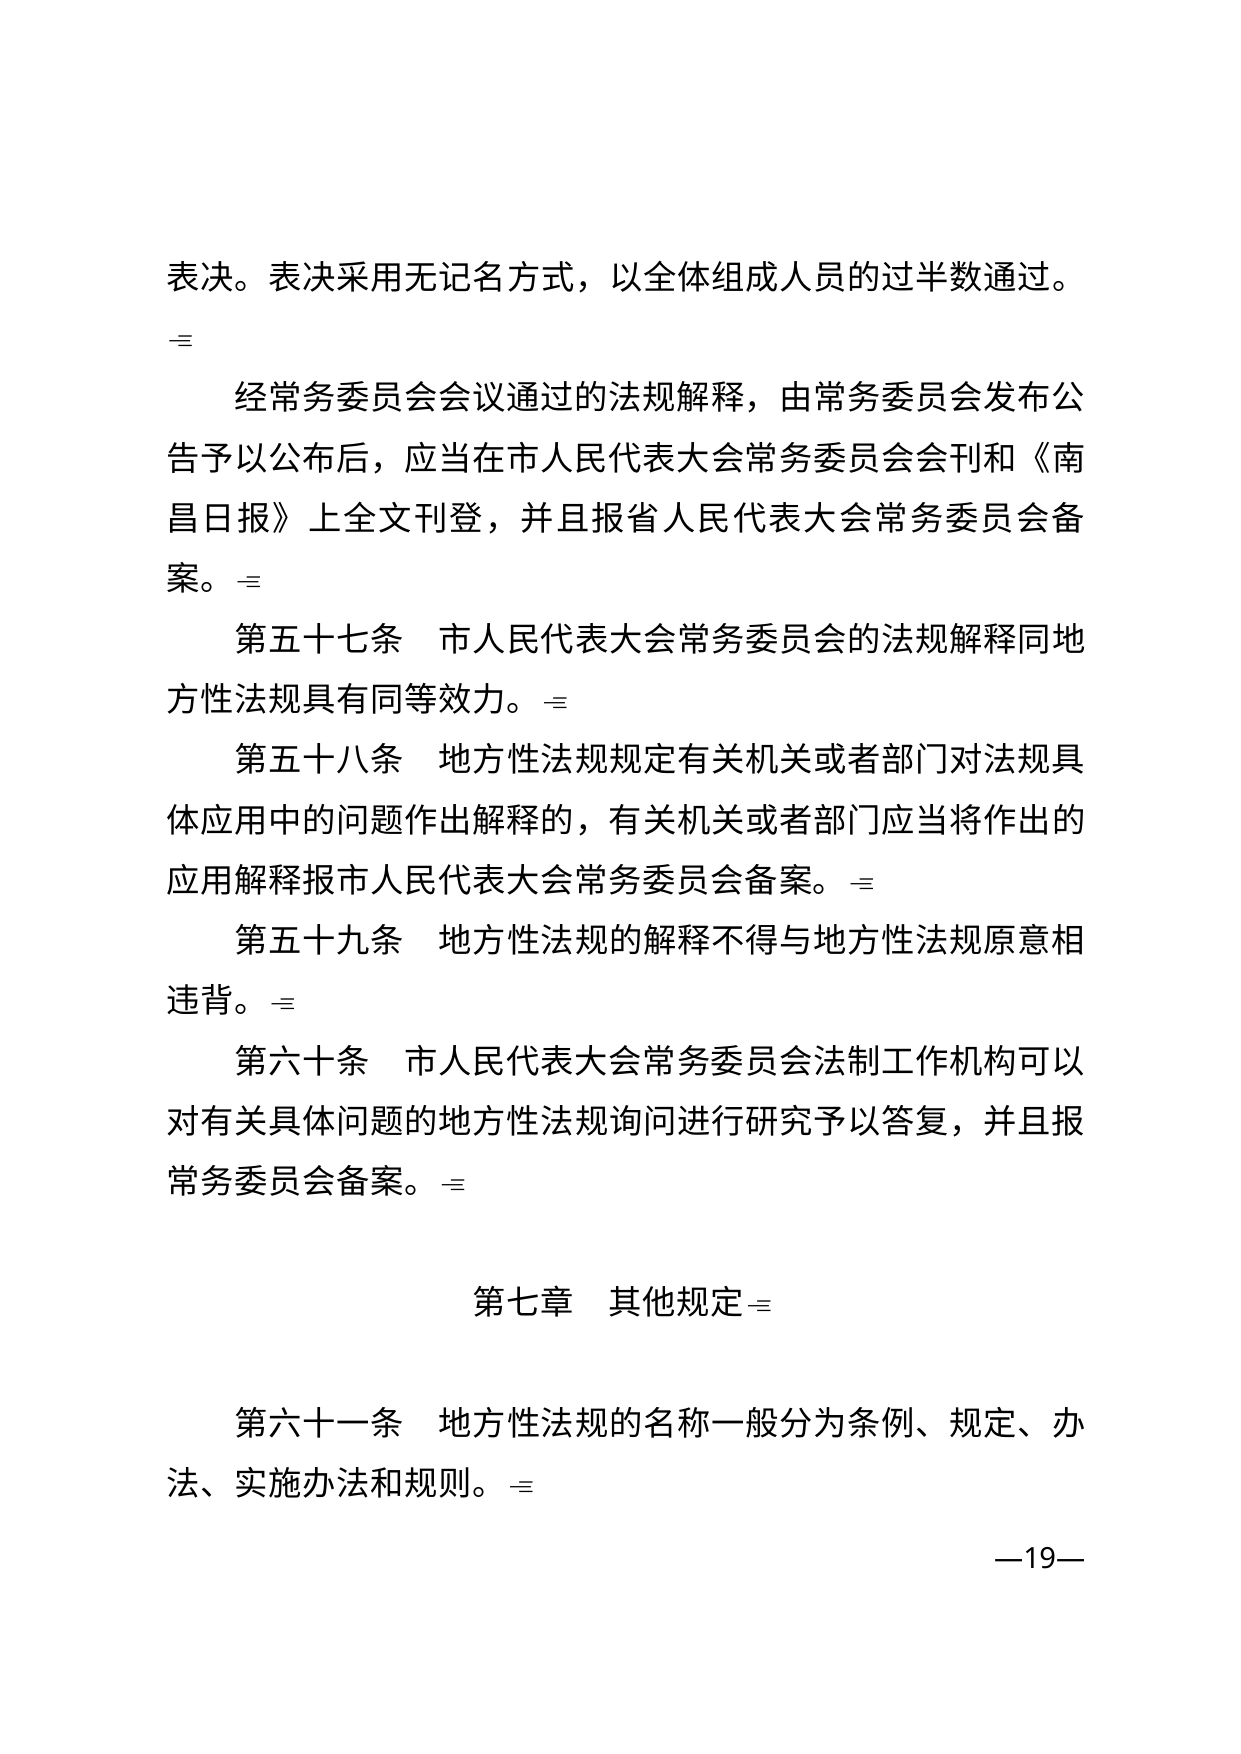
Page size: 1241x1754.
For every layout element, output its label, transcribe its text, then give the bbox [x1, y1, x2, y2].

text 第五十九条 地方性法规的解释不得与地方性法规原意相违背。 [166, 908, 1086, 1028]
text 第六十条 市人民代表大会常务委员会法制工作机构可以对有关具体问题的地方性法规询问进行研究予以答复，并且报常务委员会备案。 [166, 1028, 1086, 1209]
text 第五十八条 地方性法规规定有关机关或者部门对法规具体应用中的问题作出解释的，有关机关或者部门应当将作出的应用解释报市人民代表大会常务委员会备案。 [166, 727, 1086, 908]
text 第七章 其他规定 [166, 1270, 1086, 1330]
text 第六十一条 地方性法规的名称一般分为条例、规定、办法、实施办法和规则。 [166, 1390, 1086, 1511]
text 第五十七条 市人民代表大会常务委员会的法规解释同地方性法规具有同等效力。 [166, 606, 1086, 727]
text 第五十六条 法规解释草案表决稿由常务委员会全体会议表决。表决采用无记名方式，以全体组成人员的过半数通过。 [166, 244, 1086, 365]
text 经常务委员会会议通过的法规解释，由常务委员会发布公告予以公布后，应当在市人民代表大会常务委员会会刊和《南昌日报》上全文刊登，并且报省人民代表大会常务委员会备案。 [166, 365, 1086, 606]
